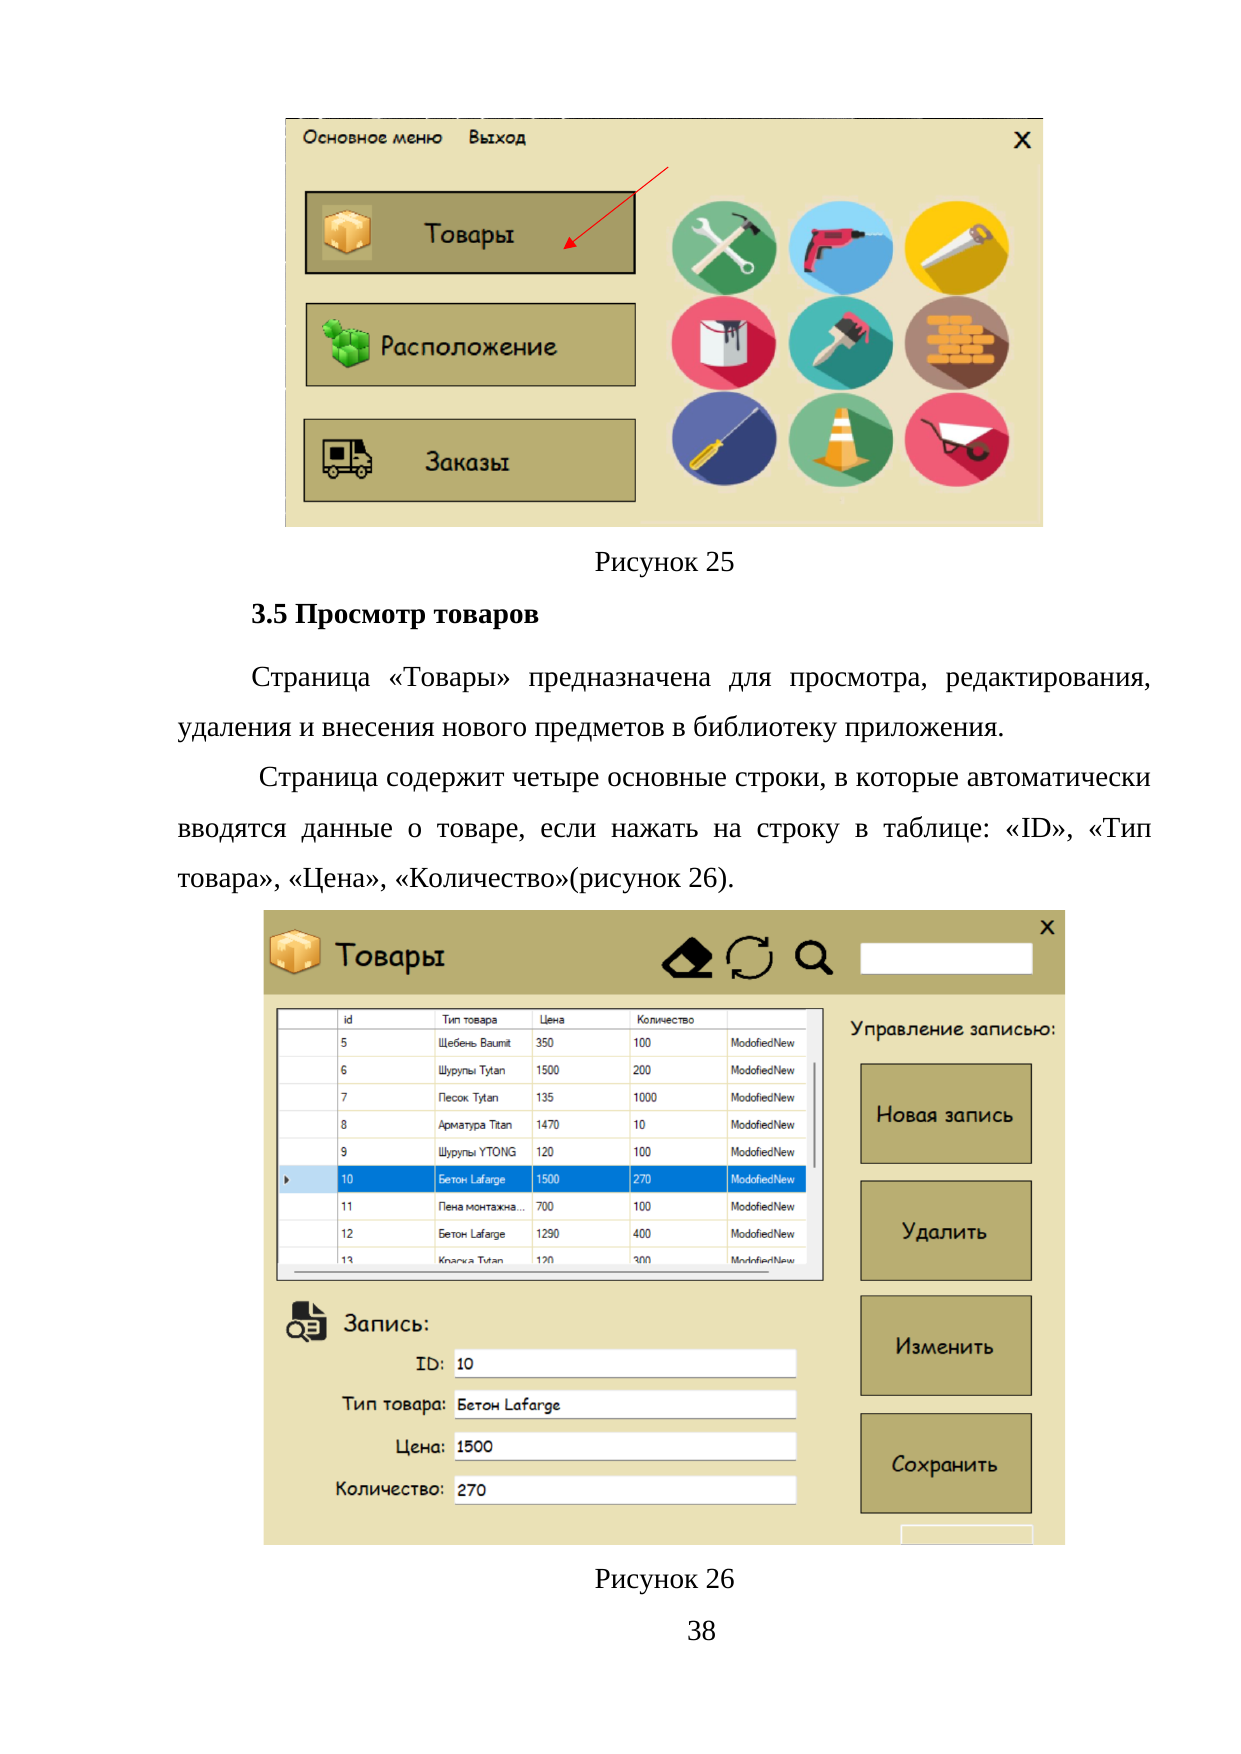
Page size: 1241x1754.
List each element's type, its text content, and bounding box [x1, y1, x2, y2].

text Рисунок 25 [177, 544, 1152, 577]
picture [263, 910, 1066, 1545]
picture [285, 118, 1044, 527]
text Рисунок 26 [177, 1561, 1152, 1595]
text Страница «Товары» предназначена для просмотра, редактирования, удаления и внесения нового предметов в библиотеку приложения. [177, 659, 1152, 743]
text Страница содержит четыре основные строки, в которые автоматически вводятся данные о товаре, если нажать на строку в таблице: «ID», «Тип товара», «Цена», «Количество»(рисунок 26). [177, 759, 1152, 893]
subtitle Просмотр товаров [177, 596, 1152, 629]
